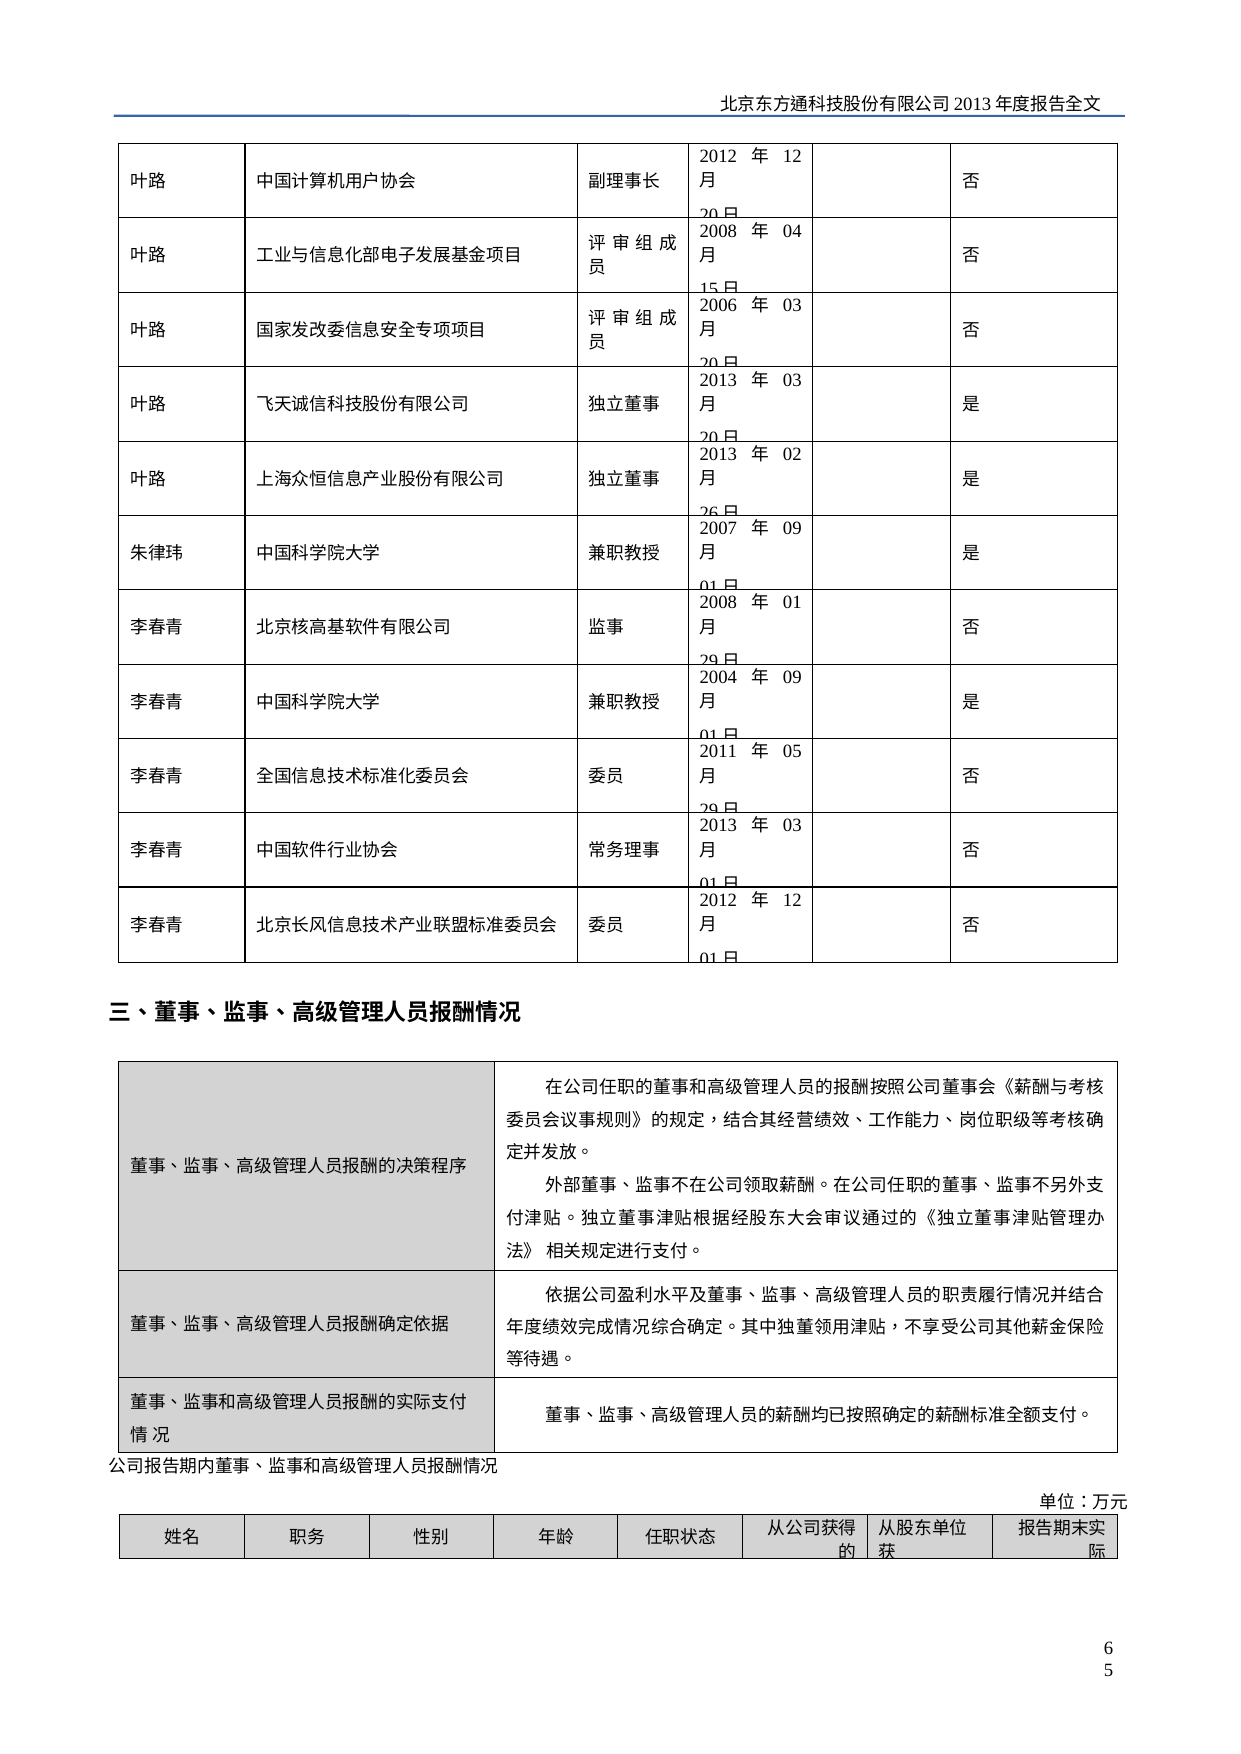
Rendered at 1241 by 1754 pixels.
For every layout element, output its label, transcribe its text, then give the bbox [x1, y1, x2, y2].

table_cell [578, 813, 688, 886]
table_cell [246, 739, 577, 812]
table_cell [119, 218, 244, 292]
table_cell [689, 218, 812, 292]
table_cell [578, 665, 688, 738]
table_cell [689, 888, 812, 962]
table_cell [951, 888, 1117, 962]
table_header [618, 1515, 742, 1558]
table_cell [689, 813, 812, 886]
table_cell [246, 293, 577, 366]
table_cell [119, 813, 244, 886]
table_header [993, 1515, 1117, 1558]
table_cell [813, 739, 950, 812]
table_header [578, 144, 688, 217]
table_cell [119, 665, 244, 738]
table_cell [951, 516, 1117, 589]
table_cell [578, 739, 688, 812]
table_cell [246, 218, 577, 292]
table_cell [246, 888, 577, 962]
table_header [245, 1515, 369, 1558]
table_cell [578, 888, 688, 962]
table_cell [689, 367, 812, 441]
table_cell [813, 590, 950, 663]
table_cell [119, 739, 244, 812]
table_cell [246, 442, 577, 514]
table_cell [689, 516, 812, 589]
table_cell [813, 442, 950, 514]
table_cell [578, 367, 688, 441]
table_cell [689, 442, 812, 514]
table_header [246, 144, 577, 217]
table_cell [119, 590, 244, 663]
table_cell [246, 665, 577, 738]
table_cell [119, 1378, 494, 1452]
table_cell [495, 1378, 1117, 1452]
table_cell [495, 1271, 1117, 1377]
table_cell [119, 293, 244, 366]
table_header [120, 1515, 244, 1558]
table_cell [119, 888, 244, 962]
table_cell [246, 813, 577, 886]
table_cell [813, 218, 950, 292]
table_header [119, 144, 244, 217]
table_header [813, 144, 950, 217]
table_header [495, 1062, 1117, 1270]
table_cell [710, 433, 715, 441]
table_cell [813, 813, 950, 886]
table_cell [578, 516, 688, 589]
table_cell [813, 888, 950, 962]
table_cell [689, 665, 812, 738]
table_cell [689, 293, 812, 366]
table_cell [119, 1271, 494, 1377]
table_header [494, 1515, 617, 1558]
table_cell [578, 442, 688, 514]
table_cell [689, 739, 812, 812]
text 单位：万元 [109, 1490, 1128, 1514]
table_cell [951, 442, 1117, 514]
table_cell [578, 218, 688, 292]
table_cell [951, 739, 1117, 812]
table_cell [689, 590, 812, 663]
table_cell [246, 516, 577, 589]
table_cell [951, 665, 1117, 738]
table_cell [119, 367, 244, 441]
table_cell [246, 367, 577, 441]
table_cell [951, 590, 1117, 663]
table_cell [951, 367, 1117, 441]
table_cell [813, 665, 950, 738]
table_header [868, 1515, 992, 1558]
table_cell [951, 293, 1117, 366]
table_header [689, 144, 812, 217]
text 三、董事、监事、高级管理人员报酬情况 [109, 996, 1128, 1027]
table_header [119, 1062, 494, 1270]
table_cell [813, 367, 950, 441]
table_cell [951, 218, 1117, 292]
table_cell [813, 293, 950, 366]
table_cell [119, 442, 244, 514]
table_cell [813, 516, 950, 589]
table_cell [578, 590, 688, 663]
text 公司报告期内董事、监事和高级管理人员报酬情况 [109, 1453, 1128, 1477]
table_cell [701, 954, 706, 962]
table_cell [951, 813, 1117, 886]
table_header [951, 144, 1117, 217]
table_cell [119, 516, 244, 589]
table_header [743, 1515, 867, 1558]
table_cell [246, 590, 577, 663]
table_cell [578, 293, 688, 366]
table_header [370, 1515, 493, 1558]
